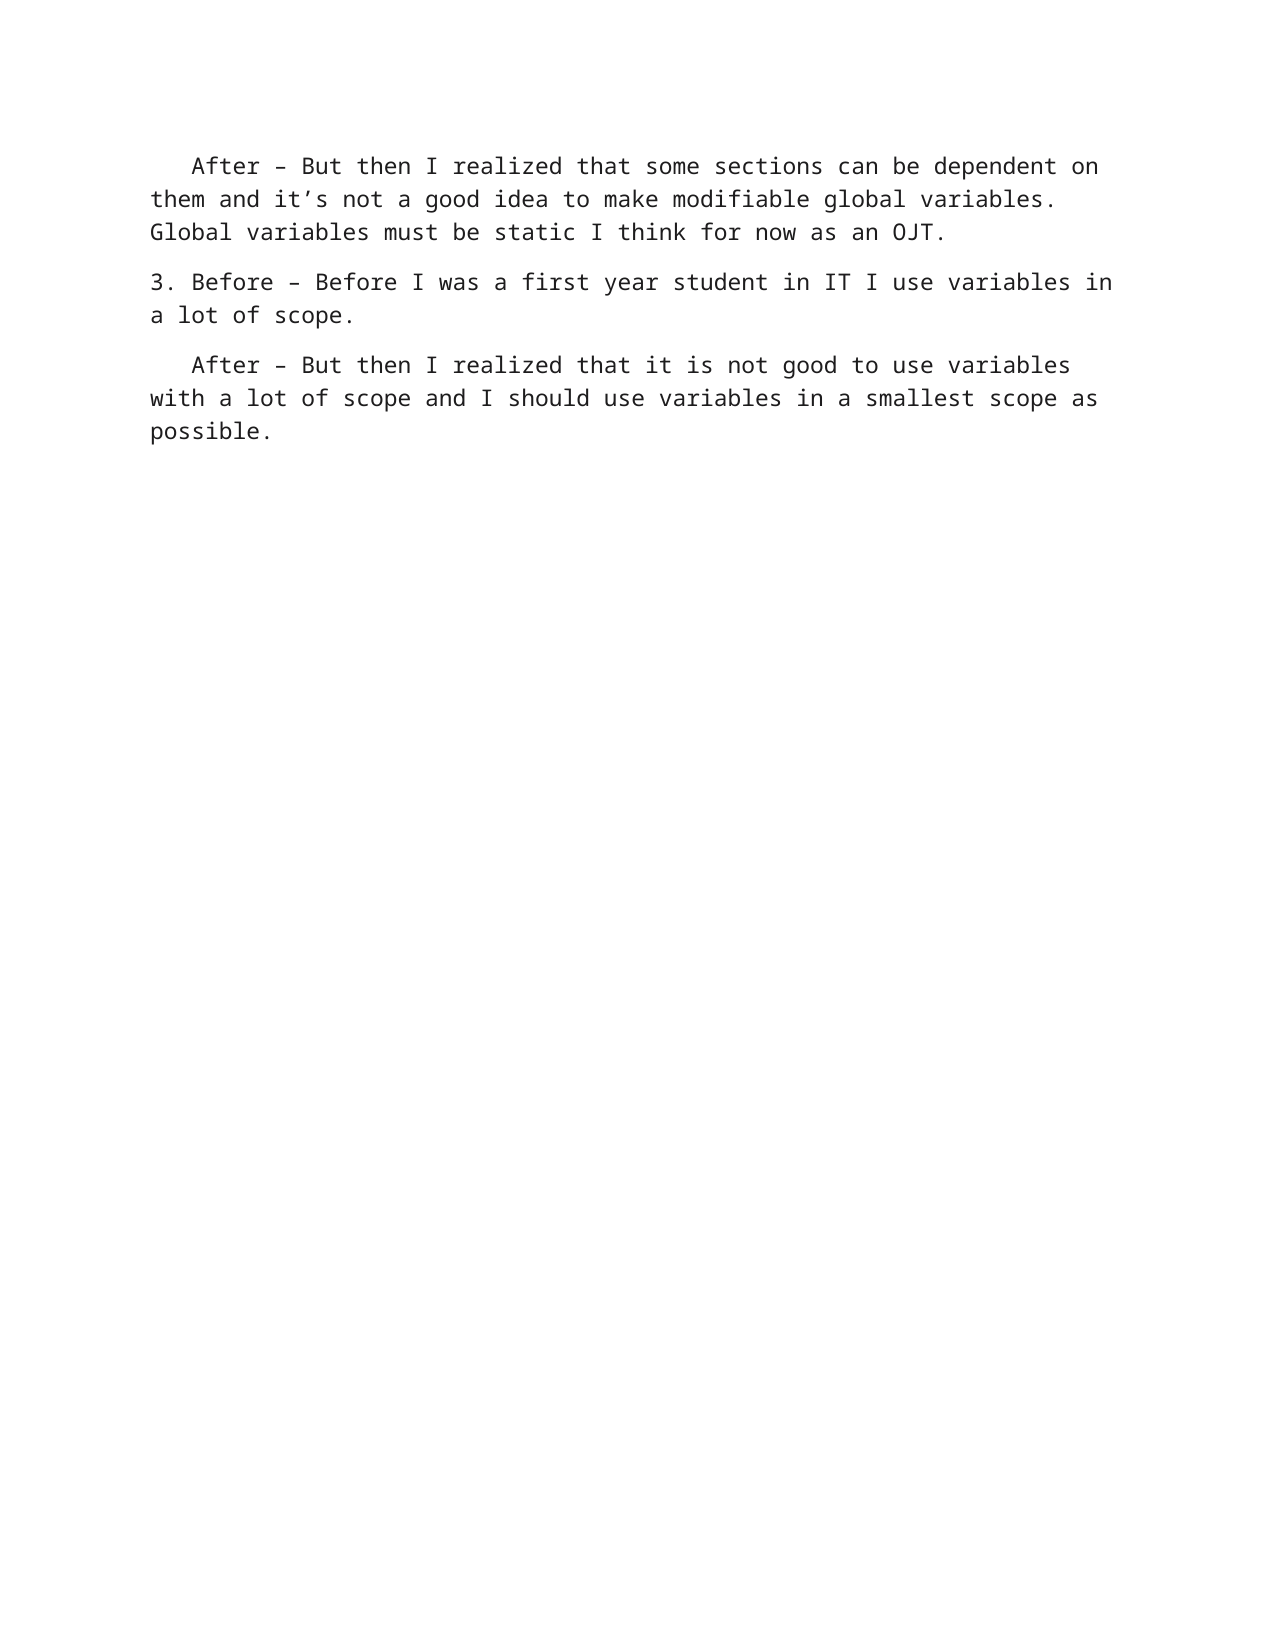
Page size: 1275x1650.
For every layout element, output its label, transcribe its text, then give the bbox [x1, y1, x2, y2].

text After – But then I realized that some sections can be dependent on them and it’s not a good idea to make modifiable global variables. Global variables must be static I think for now as an OJT. [150, 150, 1125, 247]
text 3. Before – Before I was a first year student in IT I use variables in a lot of scope. [150, 266, 1125, 330]
text After – But then I realized that it is not good to use variables with a lot of scope and I should use variables in a smallest scope as possible. [150, 349, 1125, 446]
